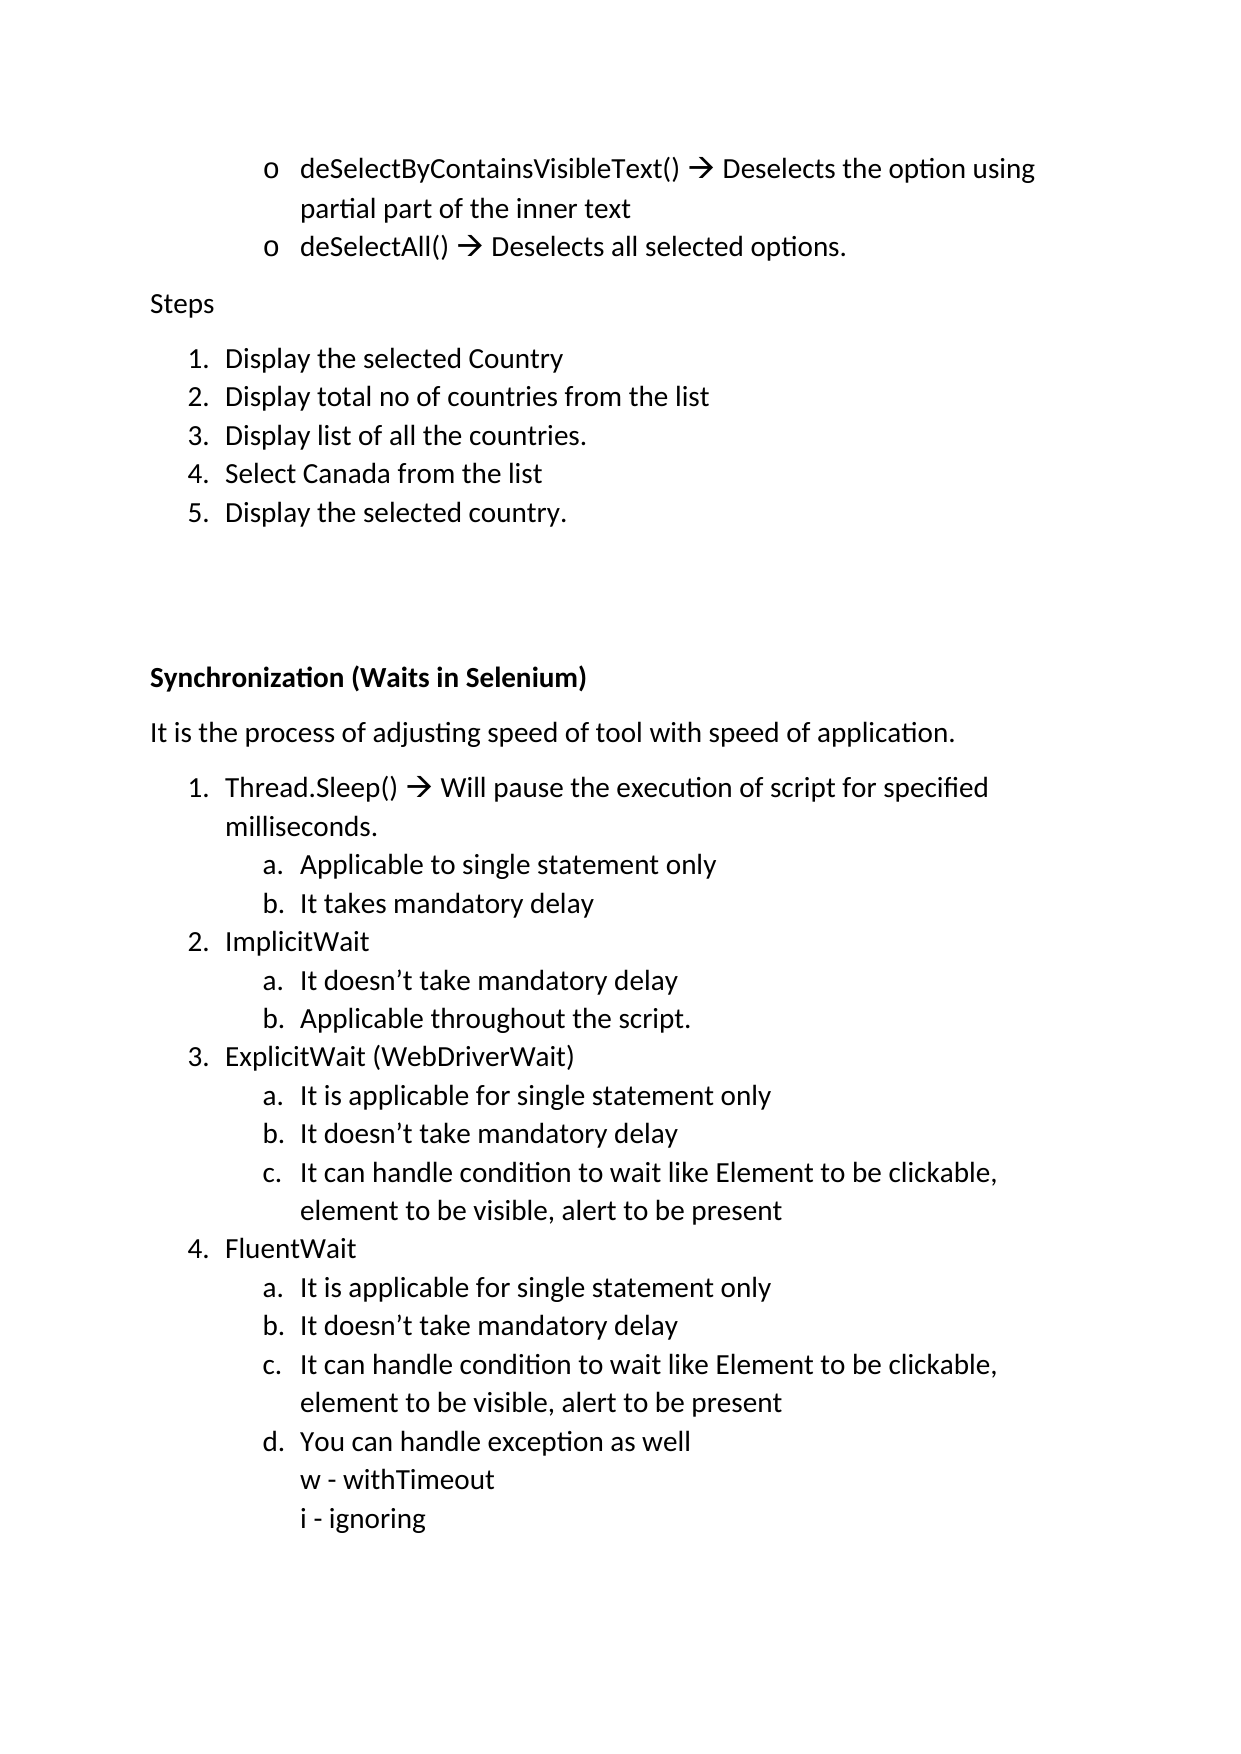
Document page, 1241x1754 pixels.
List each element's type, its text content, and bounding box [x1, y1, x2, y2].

list Applicable throughout the script. [262, 1000, 1090, 1036]
list It doesn’t take mandatory delay [262, 1115, 1090, 1151]
list Display the selected country. [187, 494, 1090, 529]
list Thread.Sleep() Will pause the execution of script for specified milliseconds. [187, 769, 1090, 843]
list Display list of all the countries. [187, 417, 1090, 453]
list Select Canada from the list [187, 455, 1090, 491]
list Display the selected Country [187, 340, 1090, 376]
list Applicable to single statement only [262, 846, 1090, 882]
text Steps [150, 285, 1090, 321]
list It can handle condition to wait like Element to be clickable, element to be visible, alert to be present [262, 1346, 1090, 1420]
list You can handle exception as well w - withTimeout i - ignoring p - pollingEvery u - until [262, 1423, 1090, 1535]
list It can handle condition to wait like Element to be clickable, element to be visible, alert to be present [262, 1154, 1090, 1228]
list It takes mandatory delay [262, 885, 1090, 920]
list It doesn’t take mandatory delay [262, 1307, 1090, 1343]
list It doesn’t take mandatory delay [262, 962, 1090, 997]
list ExplicitWait (WebDriverWait) [187, 1038, 1090, 1074]
list Display total no of countries from the list [187, 378, 1090, 414]
list deSelectByContainsVisibleText() Deselects the option using partial part of the inner text [262, 150, 1090, 226]
list deSelectAll() Deselects all selected options. [262, 228, 1090, 265]
list It is applicable for single statement only [262, 1269, 1090, 1305]
list FluentWait [187, 1231, 1090, 1266]
text Synchronization (Waits in Selenium) [150, 659, 1090, 695]
list It is applicable for single statement only [262, 1077, 1090, 1112]
list ImplicitWait [187, 923, 1090, 959]
text It is the process of adjusting speed of tool with speed of application. [150, 714, 1090, 750]
